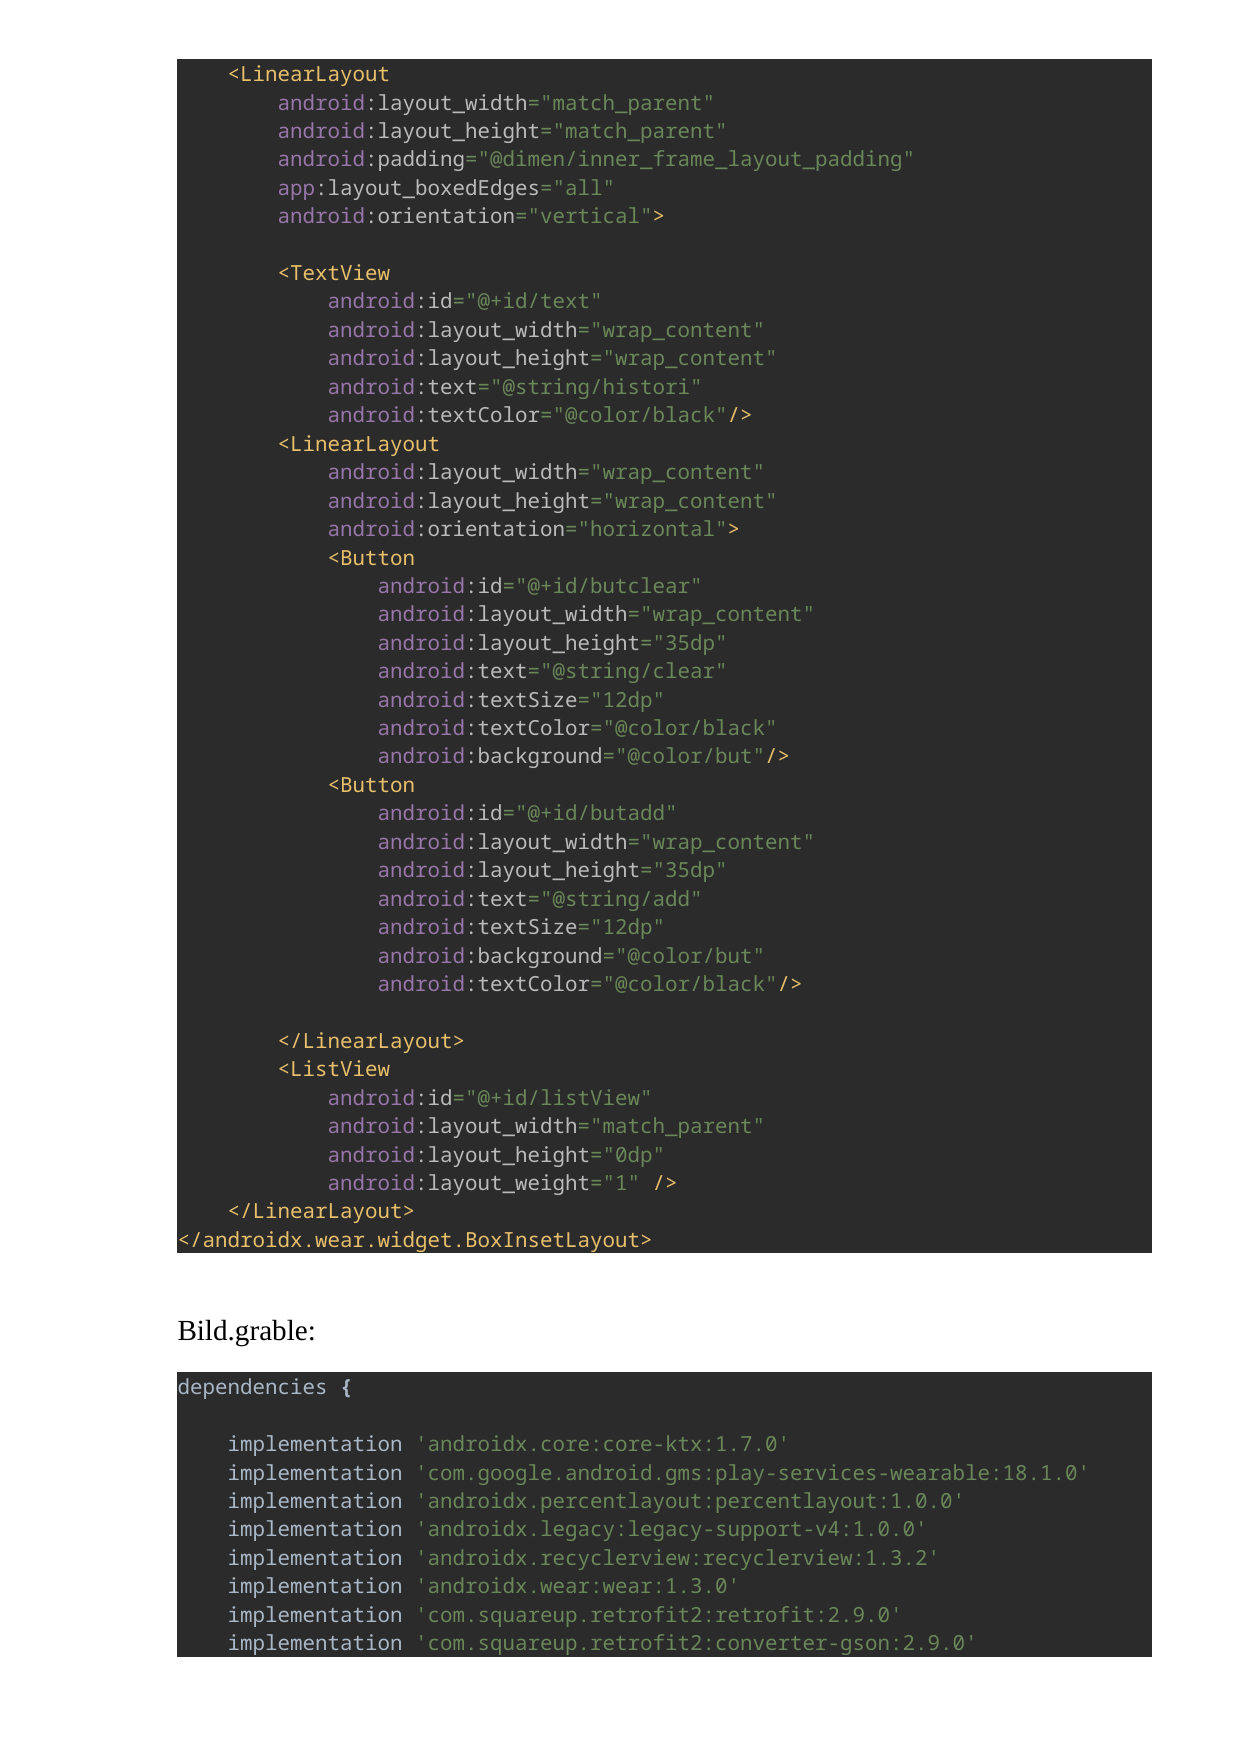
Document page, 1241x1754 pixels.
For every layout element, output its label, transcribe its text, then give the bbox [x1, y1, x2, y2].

text Bild.grable: [177, 1313, 1152, 1346]
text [177, 1372, 1152, 1657]
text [177, 59, 1152, 1253]
